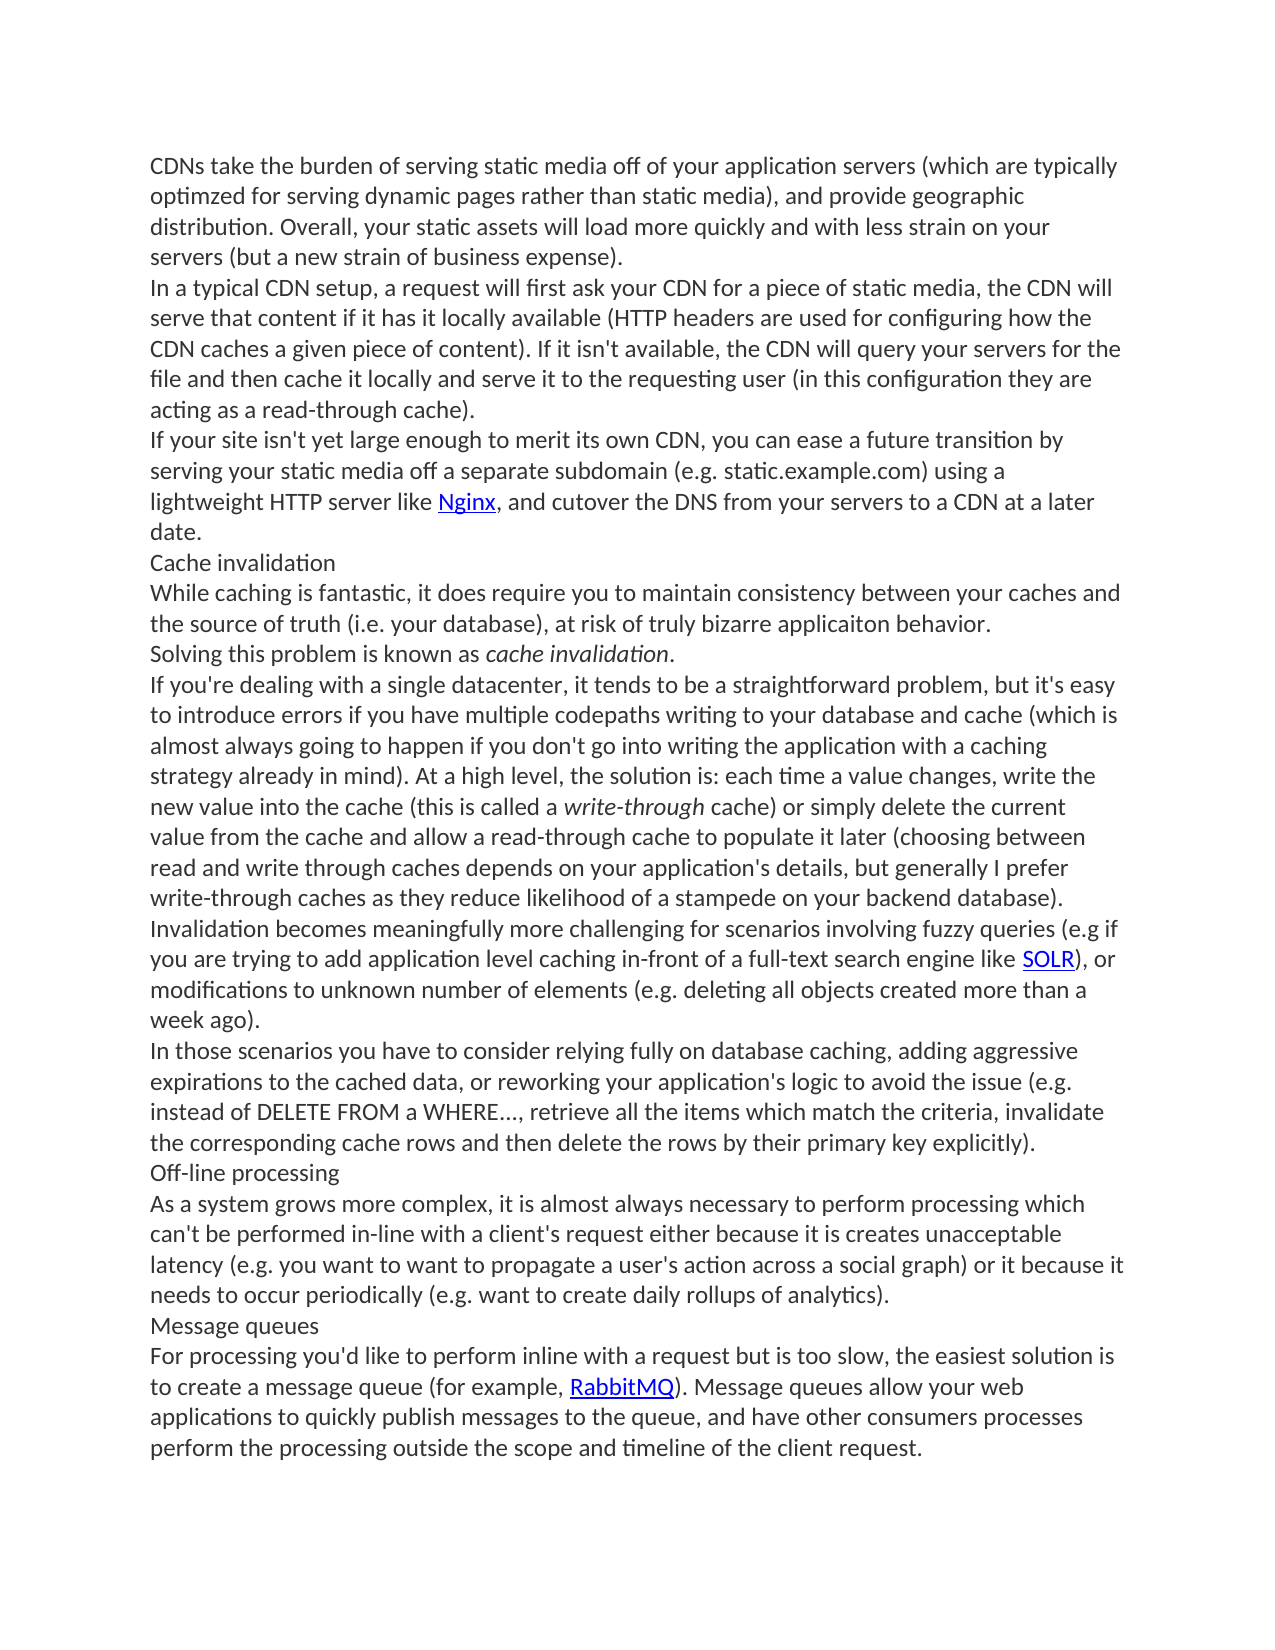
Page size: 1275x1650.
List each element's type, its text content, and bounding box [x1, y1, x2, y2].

text Solving this problem is known as cache invalidation. [150, 638, 1125, 669]
text CDNs take the burden of serving static media off of your application servers (which are typically optimzed for serving dynamic pages rather than static media), and provide geographic distribution. Overall, your static assets will load more quickly and with less strain on your servers (but a new strain of business expense). [150, 150, 1125, 272]
text In a typical CDN setup, a request will first ask your CDN for a piece of static media, the CDN will serve that content if it has it locally available (HTTP headers are used for configuring how the CDN caches a given piece of content). If it isn't available, the CDN will query your servers for the file and then cache it locally and serve it to the requesting user (in this configuration they are acting as a read-through cache). [150, 272, 1125, 425]
text Cache invalidation [150, 547, 1125, 577]
text While caching is fantastic, it does require you to maintain consistency between your caches and the source of truth (i.e. your database), at risk of truly bizarre applicaiton behavior. [150, 577, 1125, 638]
text Off-line processing [150, 1157, 1125, 1188]
text Invalidation becomes meaningfully more challenging for scenarios involving fuzzy queries (e.g if you are trying to add application level caching in-front of a full-text search engine like SOLR), or modifications to unknown number of elements (e.g. deleting all objects created more than a week ago). [150, 913, 1125, 1035]
text For processing you'd like to perform inline with a request but is too slow, the easiest solution is to create a message queue (for example, RabbitMQ). Message queues allow your web applications to quickly publish messages to the queue, and have other consumers processes perform the processing outside the scope and timeline of the client request. [150, 1340, 1125, 1462]
text If your site isn't yet large enough to merit its own CDN, you can ease a future transition by serving your static media off a separate subdomain (e.g. static.example.com) using a lightweight HTTP server like Nginx, and cutover the DNS from your servers to a CDN at a later date. [150, 425, 1125, 547]
text Message queues [150, 1310, 1125, 1340]
text In those scenarios you have to consider relying fully on database caching, adding aggressive expirations to the cached data, or reworking your application's logic to avoid the issue (e.g. instead of DELETE FROM a WHERE..., retrieve all the items which match the criteria, invalidate the corresponding cache rows and then delete the rows by their primary key explicitly). [150, 1035, 1125, 1157]
text If you're dealing with a single datacenter, it tends to be a straightforward problem, but it's easy to introduce errors if you have multiple codepaths writing to your database and cache (which is almost always going to happen if you don't go into writing the application with a caching strategy already in mind). At a high level, the solution is: each time a value changes, write the new value into the cache (this is called a write-through cache) or simply delete the current value from the cache and allow a read-through cache to populate it later (choosing between read and write through caches depends on your application's details, but generally I prefer write-through caches as they reduce likelihood of a stampede on your backend database). [150, 669, 1125, 913]
text As a system grows more complex, it is almost always necessary to perform processing which can't be performed in-line with a client's request either because it is creates unacceptable latency (e.g. you want to want to propagate a user's action across a social graph) or it because it needs to occur periodically (e.g. want to create daily rollups of analytics). [150, 1188, 1125, 1310]
